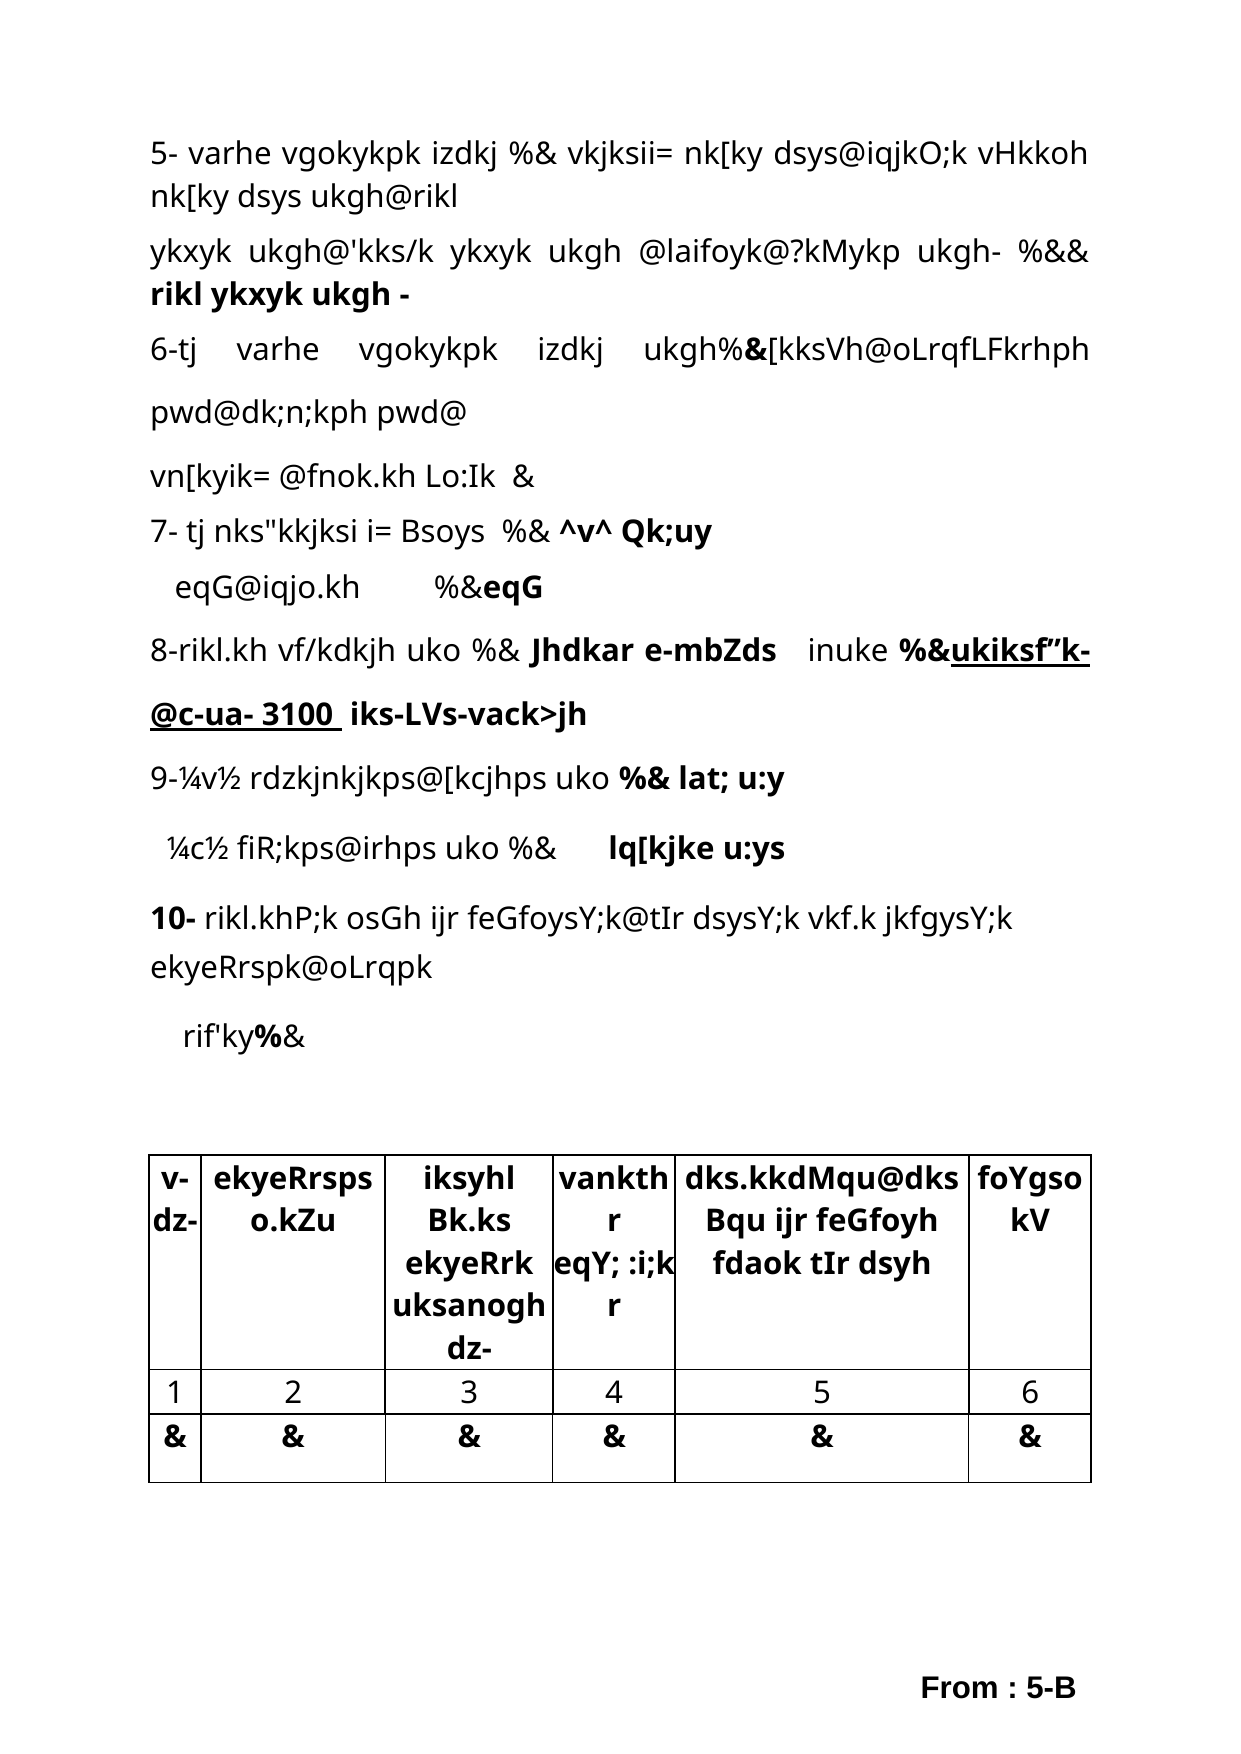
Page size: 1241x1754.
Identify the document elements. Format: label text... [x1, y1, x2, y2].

table_cell 1 [150, 1370, 200, 1413]
text 8-rikl.kh vf/kdkjh uko %& Jhdkar e-mbZds inuke %&ukiksf”k-@c-ua- 3100 iks-LVs-vack>jh [150, 628, 1090, 735]
table_header v-dz- [150, 1156, 200, 1369]
table_cell & [969, 1415, 1090, 1482]
table_cell & [386, 1415, 552, 1482]
table_cell 4 [554, 1370, 674, 1413]
table_cell & [676, 1415, 968, 1482]
text eqG@iqjo.kh %&eqG [150, 564, 1090, 607]
text vn[kyik= @fnok.kh Lo:Ik & [150, 454, 1090, 497]
table_cell 5 [676, 1370, 968, 1413]
table_cell & [150, 1415, 200, 1482]
table_cell 3 [386, 1370, 552, 1413]
text 9-¼v½ rdzkjnkjkps@[kcjhps uko %& lat; u:y [150, 756, 1090, 799]
text 5- varhe vgokykpk izdkj %& vkjksii= nk[ky dsys@iqjkO;k vHkkoh nk[ky dsys ukgh@rikl [150, 131, 1090, 216]
table_cell 6 [970, 1370, 1090, 1413]
text 7- tj nks"kkjksi i= Bsoys %& ^v^ Qk;uy [150, 509, 1090, 552]
table_cell & [202, 1415, 385, 1482]
text 10- rikl.khP;k osGh ijr feGfoysY;k@tIr dsysY;k vkf.k jkfgysY;k ekyeRrspk@oLrqpk [150, 896, 1090, 987]
table_header iksyhl Bk.ks ekyeRrk uksanogh dz- [386, 1156, 552, 1369]
table_header ekyeRrsps o.kZu [202, 1156, 384, 1369]
text ¼c½ fiR;kps@irhps uko %& lq[kjke u:ys [150, 826, 1090, 868]
table_cell 2 [202, 1370, 384, 1413]
table_header vankthr eqY; :i;kr [554, 1156, 674, 1369]
table_header dks.kkdMqu@dksBqu ijr feGfoyh fdaok tIr dsyh [676, 1156, 968, 1369]
text ykxyk ukgh@'kks/k ykxyk ukgh @laifoyk@?kMykp ukgh- %&& rikl ykxyk ukgh - [150, 229, 1090, 314]
table_header foYgsokV [970, 1156, 1090, 1369]
text 6-tj varhe vgokykpk izdkj ukgh%&[kksVh@oLrqfLFkrhph pwd@dk;n;kph pwd@ [150, 327, 1090, 433]
text rif'ky%& [150, 1014, 1090, 1057]
text From : 5-B [150, 1669, 1090, 1705]
table_cell & [553, 1415, 674, 1482]
